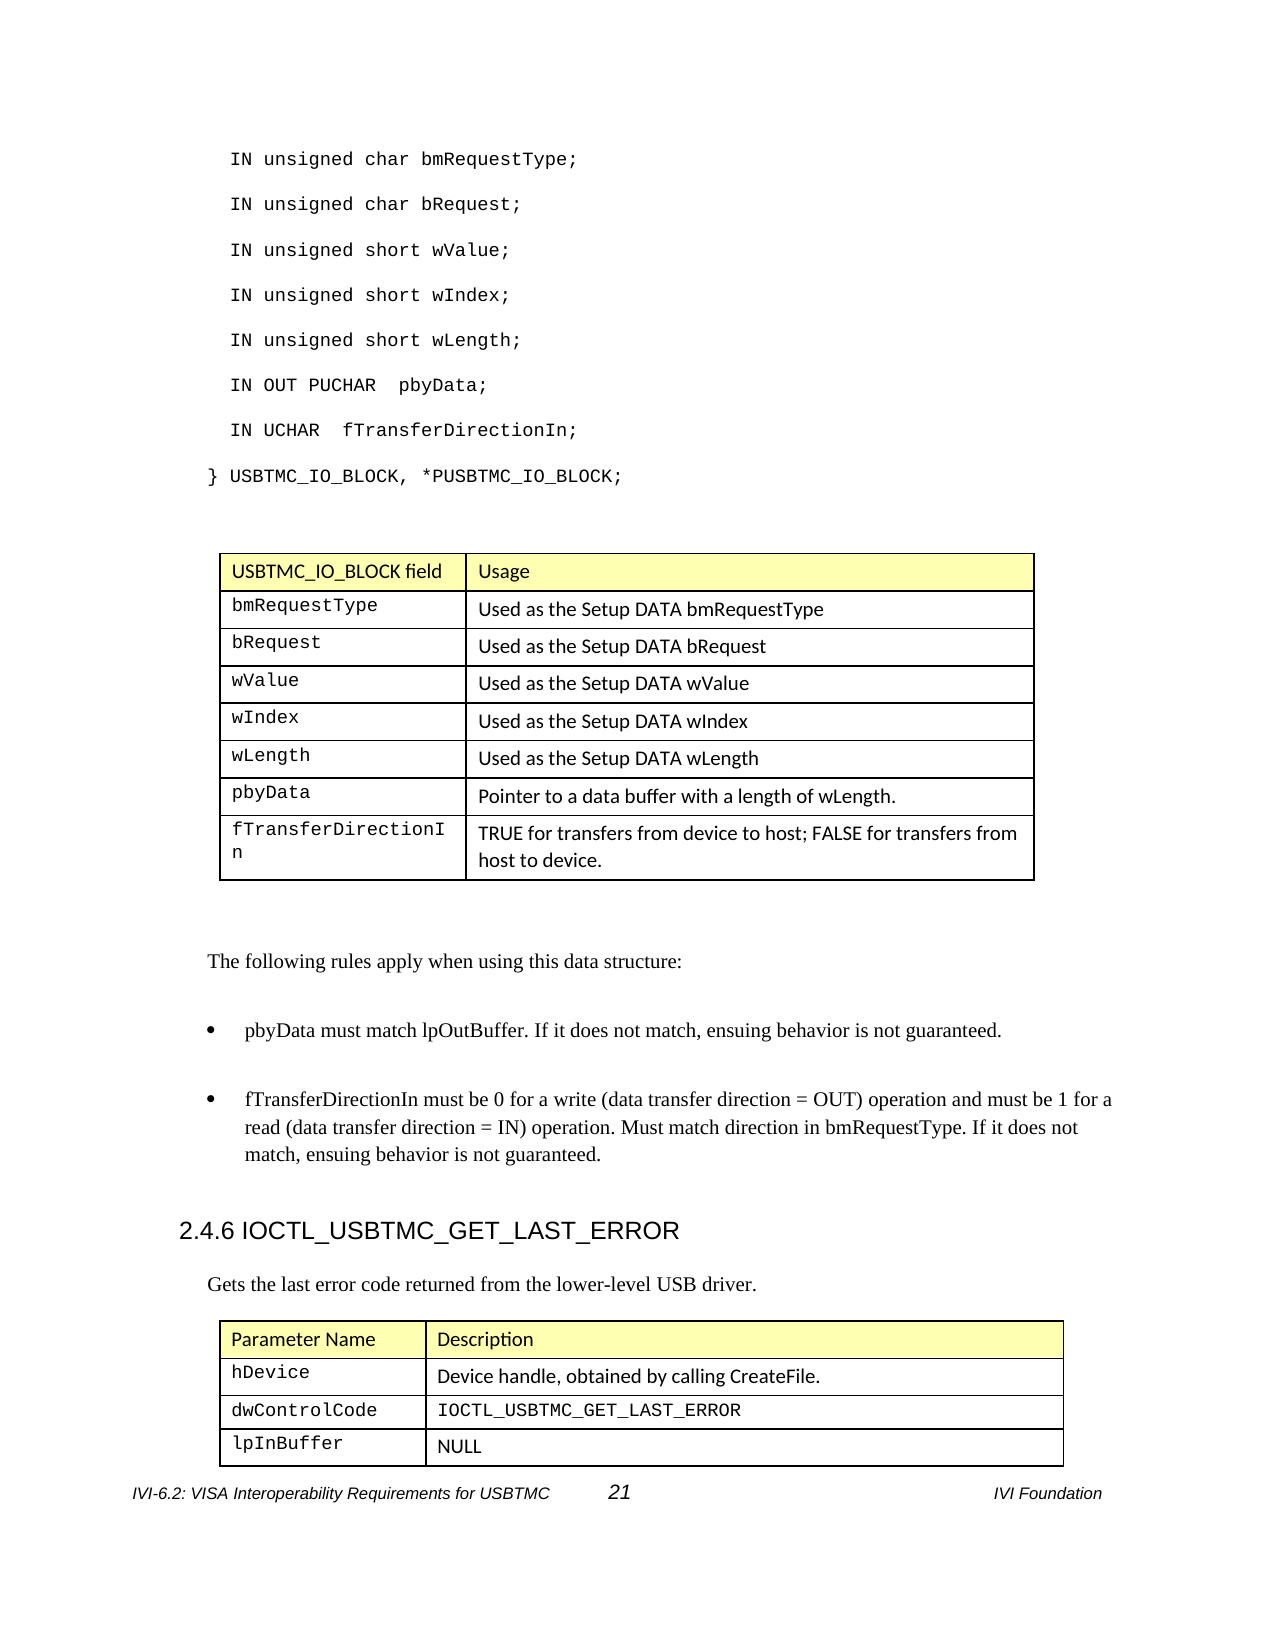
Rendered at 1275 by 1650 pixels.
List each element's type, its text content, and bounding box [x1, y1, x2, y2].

subtitle IOCTL_USBTMC_GET_LAST_ERROR [179, 1216, 1125, 1244]
table_cell Pointer to a data buffer with a length of wLength. [467, 779, 1033, 814]
table_cell lpInBuffer [221, 1430, 425, 1465]
text IN unsigned short wLength; [207, 331, 1125, 352]
table_cell wIndex [221, 704, 465, 740]
table_cell Used as the Setup DATA wIndex [467, 704, 1033, 740]
list pbyData must match lpOutBuffer. If it does not match, ensuing behavior is not guaranteed. [207, 1018, 1125, 1042]
text } USBTMC_IO_BLOCK, *PUSBTMC_IO_BLOCK; [207, 466, 1125, 488]
text IN unsigned char bRequest; [207, 195, 1125, 216]
text IN OUT PUCHAR pbyData; [207, 376, 1125, 397]
table_header Description [427, 1322, 1063, 1357]
table_cell Used as the Setup DATA wValue [467, 667, 1033, 702]
table_cell dwControlCode [221, 1396, 425, 1428]
table_cell Device handle, obtained by calling CreateFile. [427, 1359, 1063, 1395]
table_cell NULL [427, 1430, 1063, 1465]
table_cell bmRequestType [221, 592, 465, 627]
text IN unsigned char bmRequestType; [207, 150, 1125, 171]
table_header Parameter Name [221, 1322, 425, 1357]
table_cell Used as the Setup DATA wLength [467, 741, 1033, 777]
text Gets the last error code returned from the lower-level USB driver. [207, 1272, 1125, 1296]
table_cell wValue [221, 667, 465, 702]
table_header Usage [467, 554, 1033, 590]
table_cell wLength [221, 741, 465, 777]
list fTransferDirectionIn must be 0 for a write (data transfer direction = OUT) operation and must be 1 for a read (data transfer direction = IN) operation. Must match direction in bmRequestType. If it does not match, ensuing behavior is not guaranteed. [207, 1087, 1125, 1166]
table_cell fTransferDirectionIn [221, 816, 465, 879]
table_cell pbyData [221, 779, 465, 814]
table_cell hDevice [221, 1359, 425, 1395]
text IN unsigned short wValue; [207, 240, 1125, 262]
table_cell Used as the Setup DATA bmRequestType [467, 592, 1033, 627]
table_cell bRequest [221, 629, 465, 665]
table_cell TRUE for transfers from device to host; FALSE for transfers from host to device. [467, 816, 1033, 879]
table_header USBTMC_IO_BLOCK field [221, 554, 465, 590]
table_cell Used as the Setup DATA bRequest [467, 629, 1033, 665]
text The following rules apply when using this data structure: [207, 948, 1125, 973]
text IN UCHAR fTransferDirectionIn; [207, 421, 1125, 442]
text IN unsigned short wIndex; [207, 286, 1125, 307]
table_cell IOCTL_USBTMC_GET_LAST_ERROR [427, 1396, 1063, 1428]
